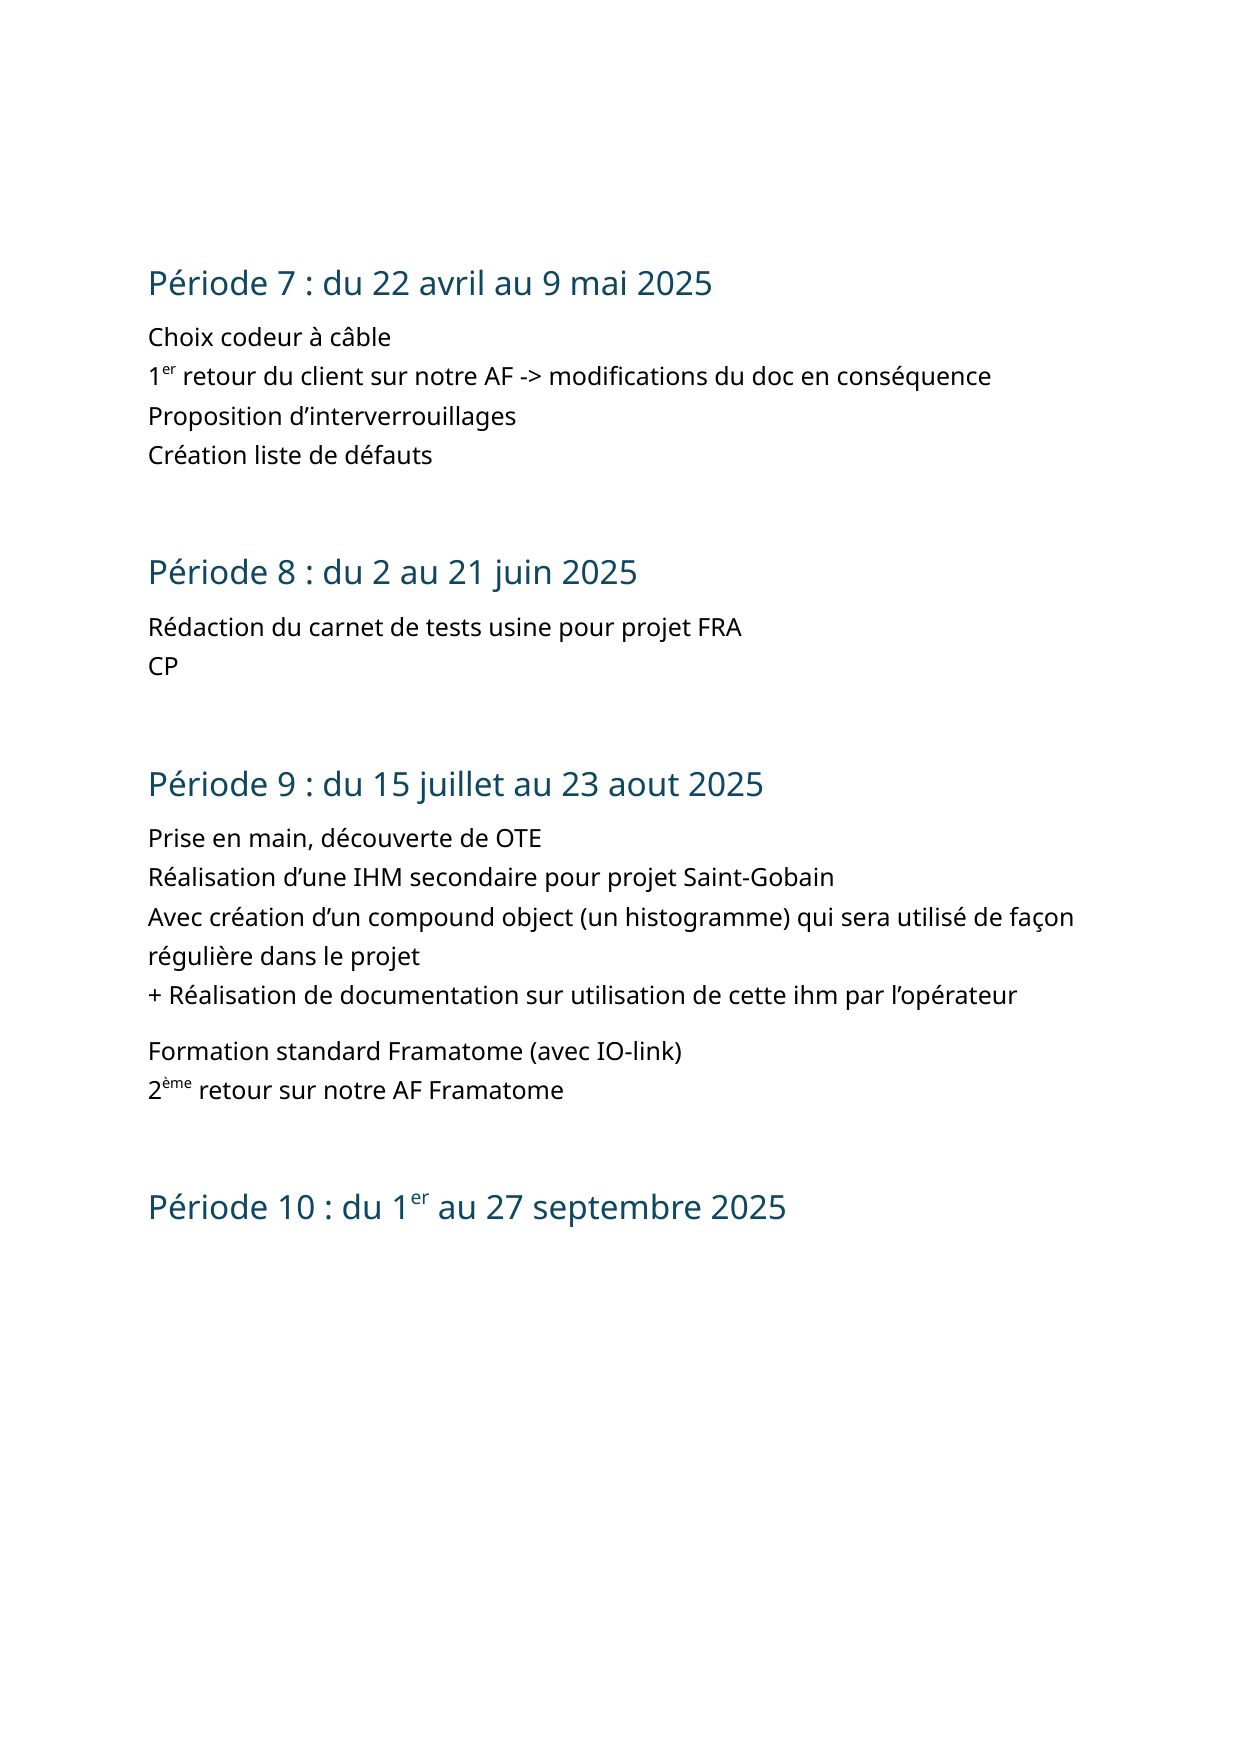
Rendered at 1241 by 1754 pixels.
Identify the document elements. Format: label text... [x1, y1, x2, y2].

text Choix codeur à câble 1er retour du client sur notre AF -> modifications du doc en conséquence Proposition d’interverrouillages Création liste de défauts [148, 320, 1093, 471]
text Formation standard Framatome (avec IO-link) 2ème retour sur notre AF Framatome [148, 1033, 1093, 1107]
subtitle Période 9 : du 15 juillet au 23 aout 2025 [148, 760, 1093, 806]
subtitle Période 7 : du 22 avril au 9 mai 2025 [148, 259, 1093, 305]
subtitle Période 8 : du 2 au 21 juin 2025 [148, 549, 1093, 594]
text Rédaction du carnet de tests usine pour projet FRA CP [148, 609, 1093, 683]
text Prise en main, découverte de OTE Réalisation d’une IHM secondaire pour projet Saint-Gobain Avec création d’un compound object (un histogramme) qui sera utilisé de façon régulière dans le projet + Réalisation de documentation sur utilisation de cette ihm par l’opérateur [148, 821, 1093, 1012]
subtitle Période 10 : du 1er au 27 septembre 2025 [148, 1184, 1093, 1229]
